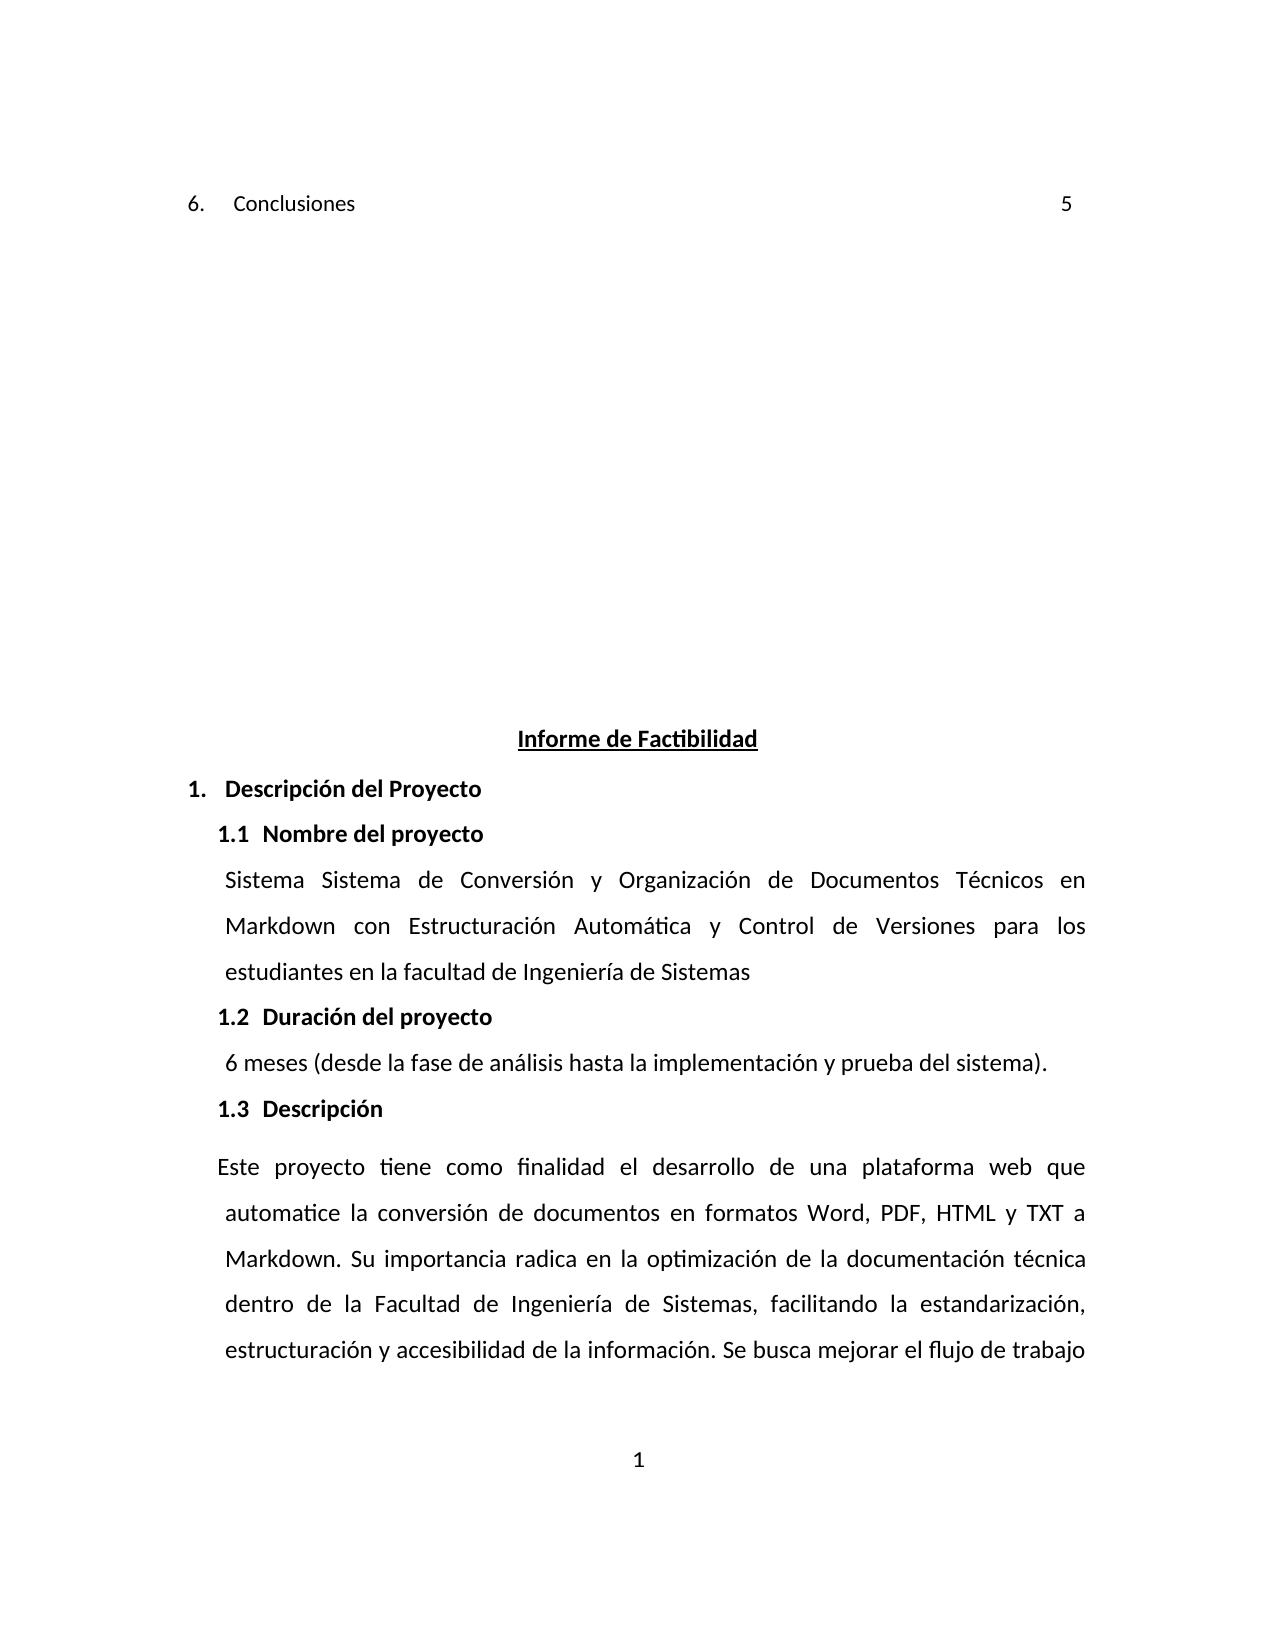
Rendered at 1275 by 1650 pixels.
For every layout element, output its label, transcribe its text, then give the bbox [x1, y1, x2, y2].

text Informe de Factibilidad [187, 723, 1087, 754]
list Duración del proyecto [217, 1002, 1087, 1032]
list Descripción del Proyecto [187, 773, 1087, 803]
text 6 meses (desde la fase de análisis hasta la implementación y prueba del sistema). [225, 1047, 1087, 1078]
list Nombre del proyecto [217, 819, 1087, 849]
text Sistema Sistema de Conversión y Organización de Documentos Técnicos en Markdown con Estructuración Automática y Control de Versiones para los estudiantes en la facultad de Ingeniería de Sistemas [225, 864, 1087, 986]
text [217, 1151, 1087, 1365]
list Descripción [217, 1093, 1087, 1123]
